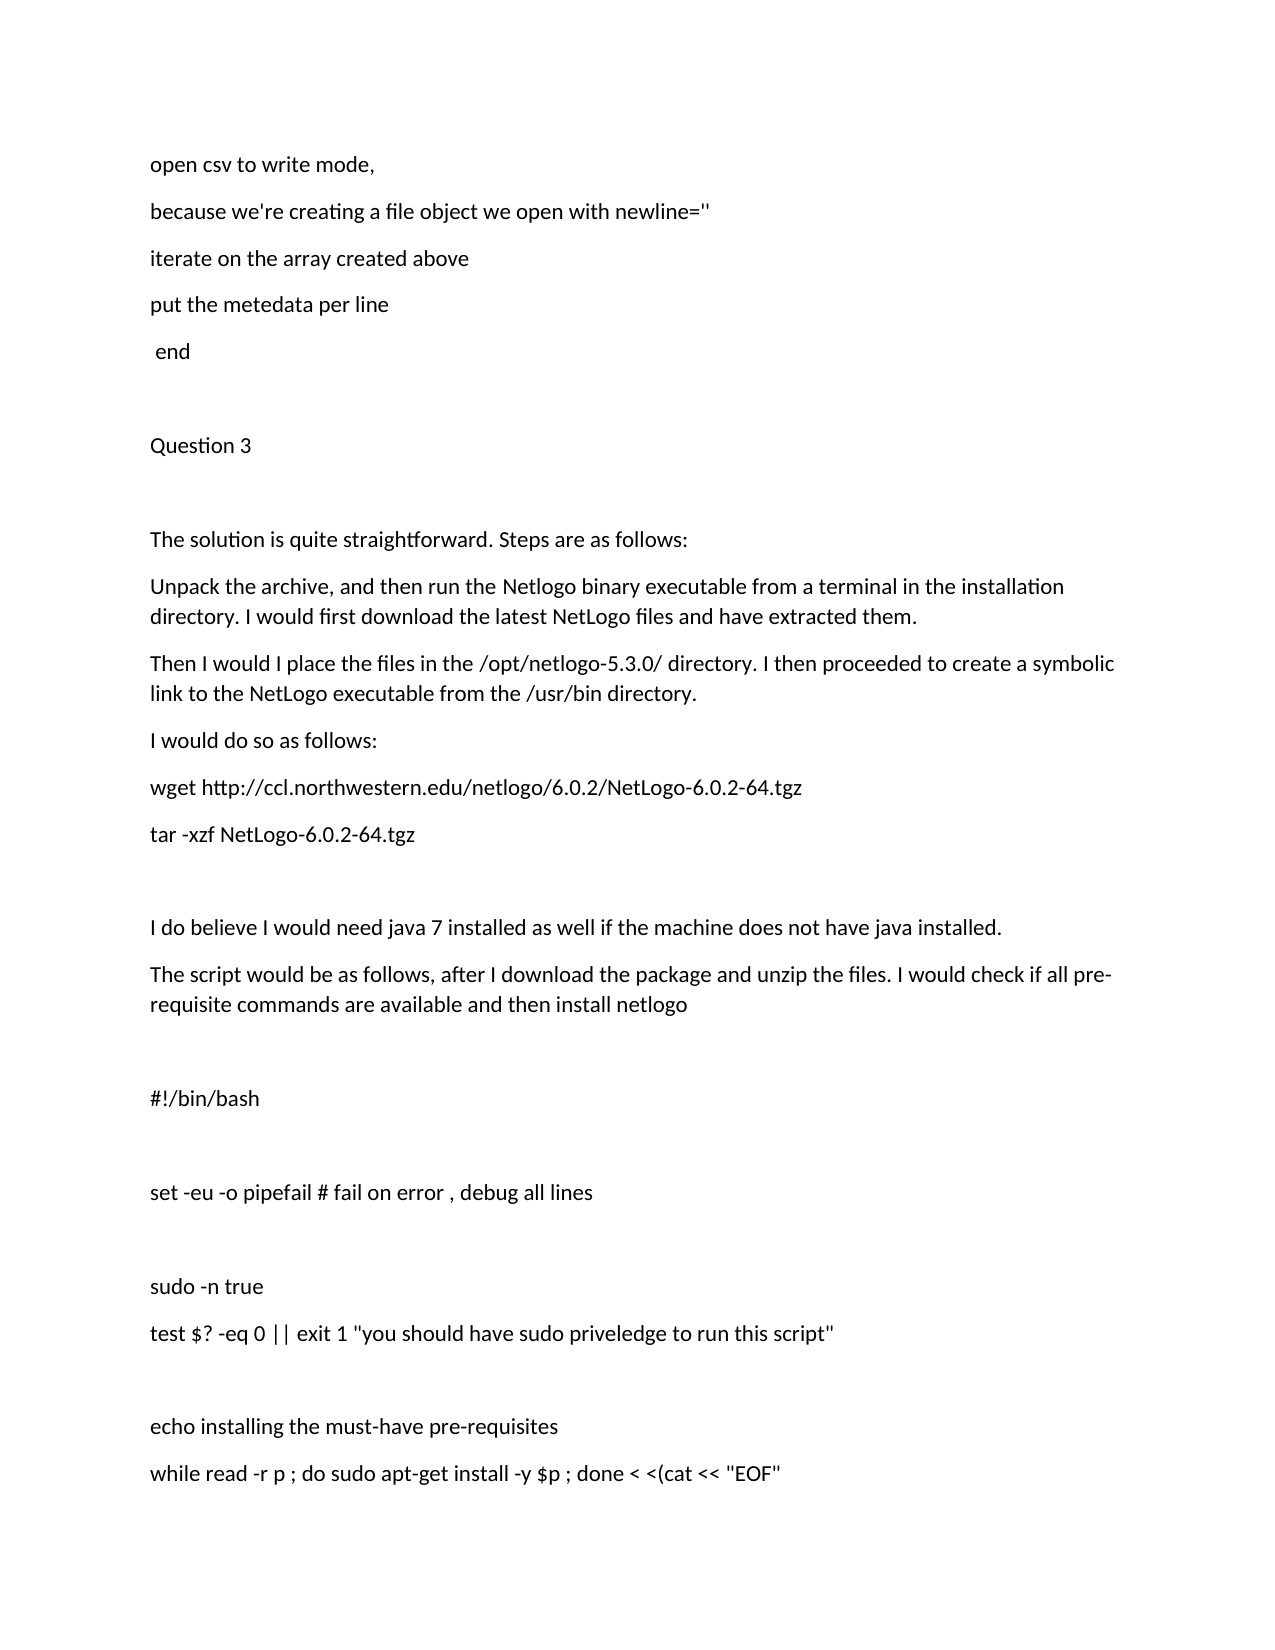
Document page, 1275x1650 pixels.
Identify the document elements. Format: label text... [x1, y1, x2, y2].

text while read -r p ; do sudo apt-get install -y $p ; done < <(cat << "EOF" [150, 1459, 1125, 1487]
text set -eu -o pipefail # fail on error , debug all lines [150, 1178, 1125, 1206]
text I would do so as follows: [150, 726, 1125, 754]
text Then I would I place the files in the /opt/netlogo-5.3.0/ directory. I then proceeded to create a symbolic link to the NetLogo executable from the /usr/bin directory. [150, 649, 1125, 707]
text Unpack the archive, and then run the Netlogo binary executable from a terminal in the installation directory. I would first download the latest NetLogo files and have extracted them. [150, 572, 1125, 630]
text echo installing the must-have pre-requisites [150, 1412, 1125, 1441]
text open csv to write mode, [150, 150, 1125, 178]
text wget http://ccl.northwestern.edu/netlogo/6.0.2/NetLogo-6.0.2-64.tgz [150, 773, 1125, 801]
text test $? -eq 0 || exit 1 "you should have sudo priveledge to run this script" [150, 1319, 1125, 1347]
text put the metedata per line [150, 291, 1125, 319]
text sudo -n true [150, 1272, 1125, 1300]
text Question 3 [150, 431, 1125, 459]
text I do believe I would need java 7 installed as well if the machine does not have java installed. [150, 913, 1125, 942]
text end [150, 337, 1125, 366]
text iterate on the array created above [150, 244, 1125, 272]
text The solution is quite straightforward. Steps are as follows: [150, 525, 1125, 553]
text tar -xzf NetLogo-6.0.2-64.tgz [150, 820, 1125, 848]
text because we're creating a file object we open with newline='' [150, 197, 1125, 225]
text #!/bin/bash [150, 1084, 1125, 1112]
text The script would be as follows, after I download the package and unzip the files. I would check if all pre-requisite commands are available and then install netlogo [150, 960, 1125, 1019]
